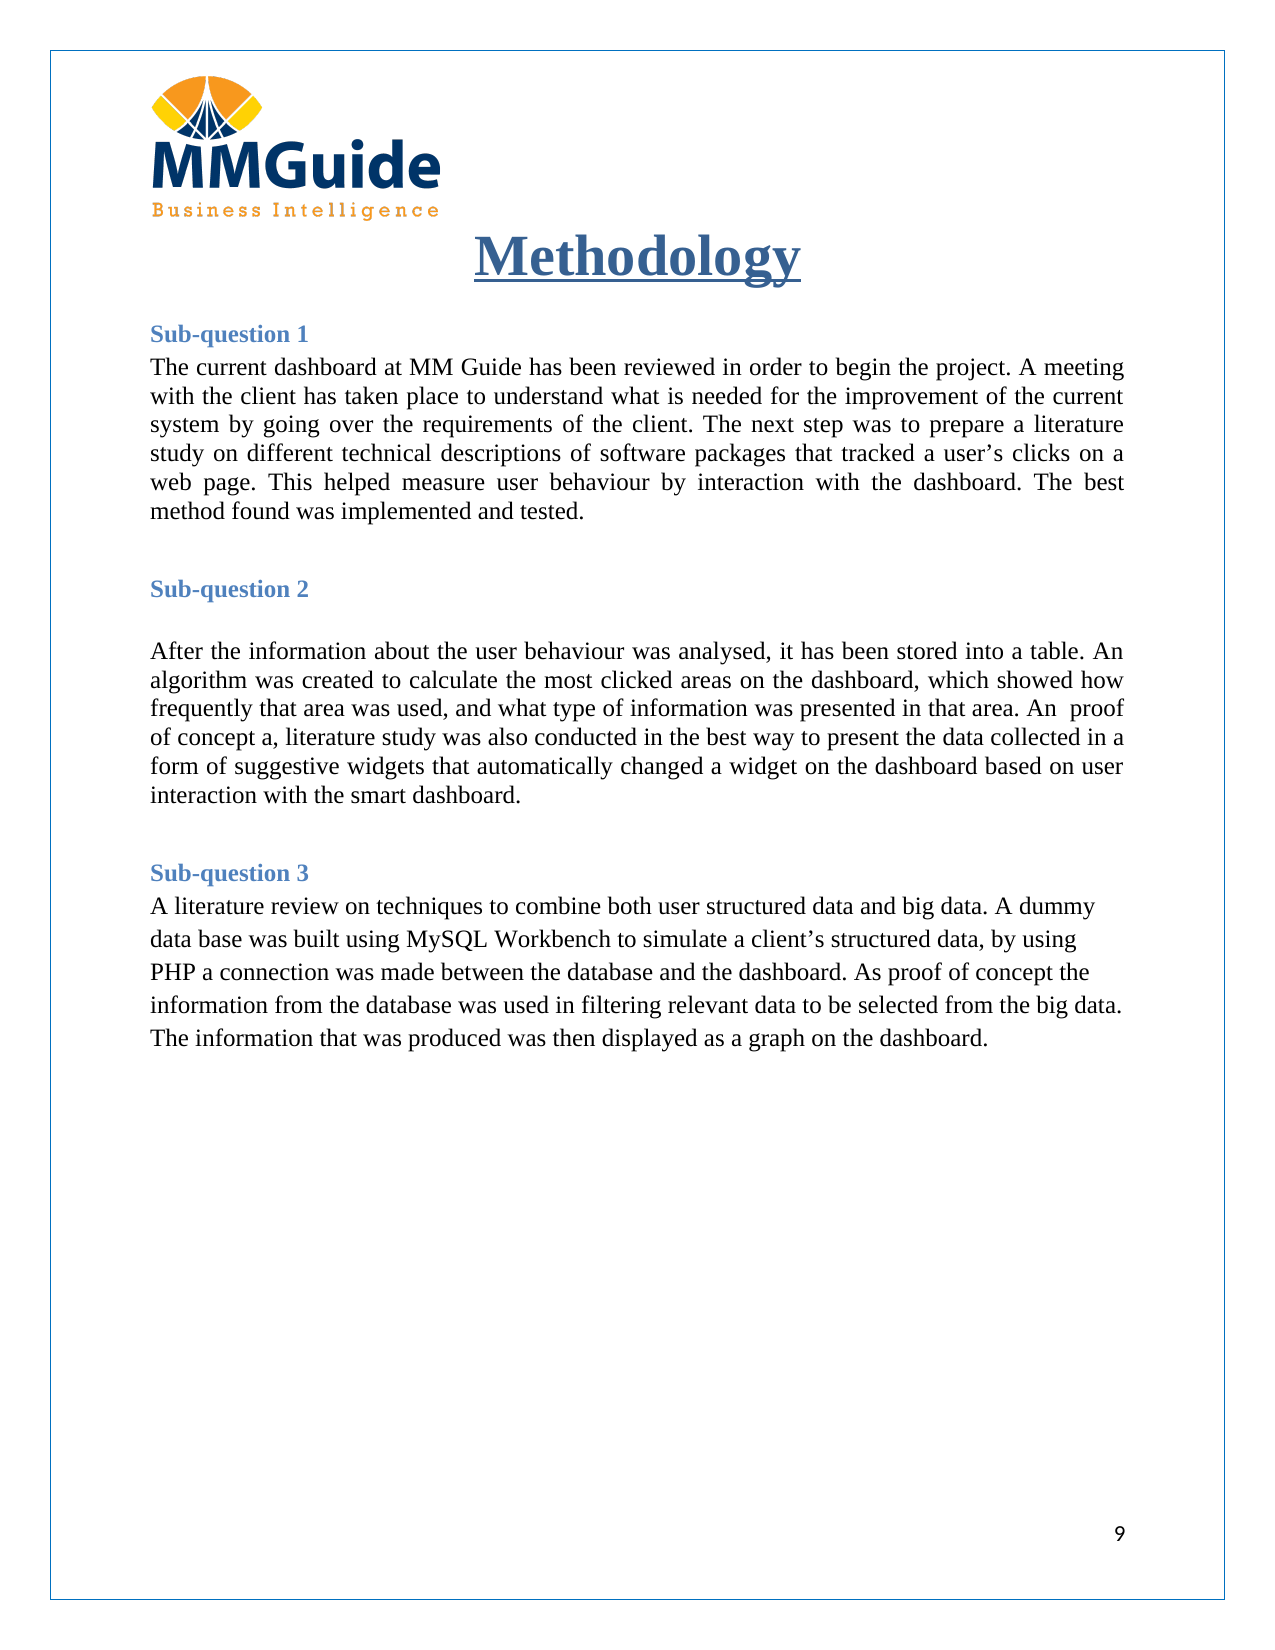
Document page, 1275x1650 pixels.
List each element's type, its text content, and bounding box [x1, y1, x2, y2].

text After the information about the user behaviour was analysed, it has been stored into a table. An algorithm was created to calculate the most clicked areas on the dashboard, which showed how frequently that area was used, and what type of information was presented in that area. An proof of concept a, literature study was also conducted in the best way to present the data collected in a form of suggestive widgets that automatically changed a widget on the dashboard based on user interaction with the smart dashboard. [150, 636, 1125, 808]
text The current dashboard at MM Guide has been reviewed in order to begin the project. A meeting with the client has taken place to understand what is needed for the improvement of the current system by going over the requirements of the client. The next step was to prepare a literature study on different technical descriptions of software packages that tracked a user’s clicks on a web page. This helped measure user behaviour by interaction with the dashboard. The best method found was implemented and tested. [150, 352, 1125, 524]
subtitle Sub-question 3 [150, 858, 1125, 887]
text A literature review on techniques to combine both user structured data and big data. A dummy data base was built using MySQL Workbench to simulate a client’s structured data, by using PHP a connection was made between the database and the dashboard. As proof of concept the information from the database was used in filtering relevant data to be selected from the big data. The information that was produced was then displayed as a graph on the dashboard. [150, 891, 1125, 1052]
subtitle Sub-question 2 [150, 574, 1125, 603]
picture [150, 75, 441, 222]
subtitle Methodology [150, 221, 1125, 288]
subtitle Sub-question 1 [150, 319, 1125, 348]
